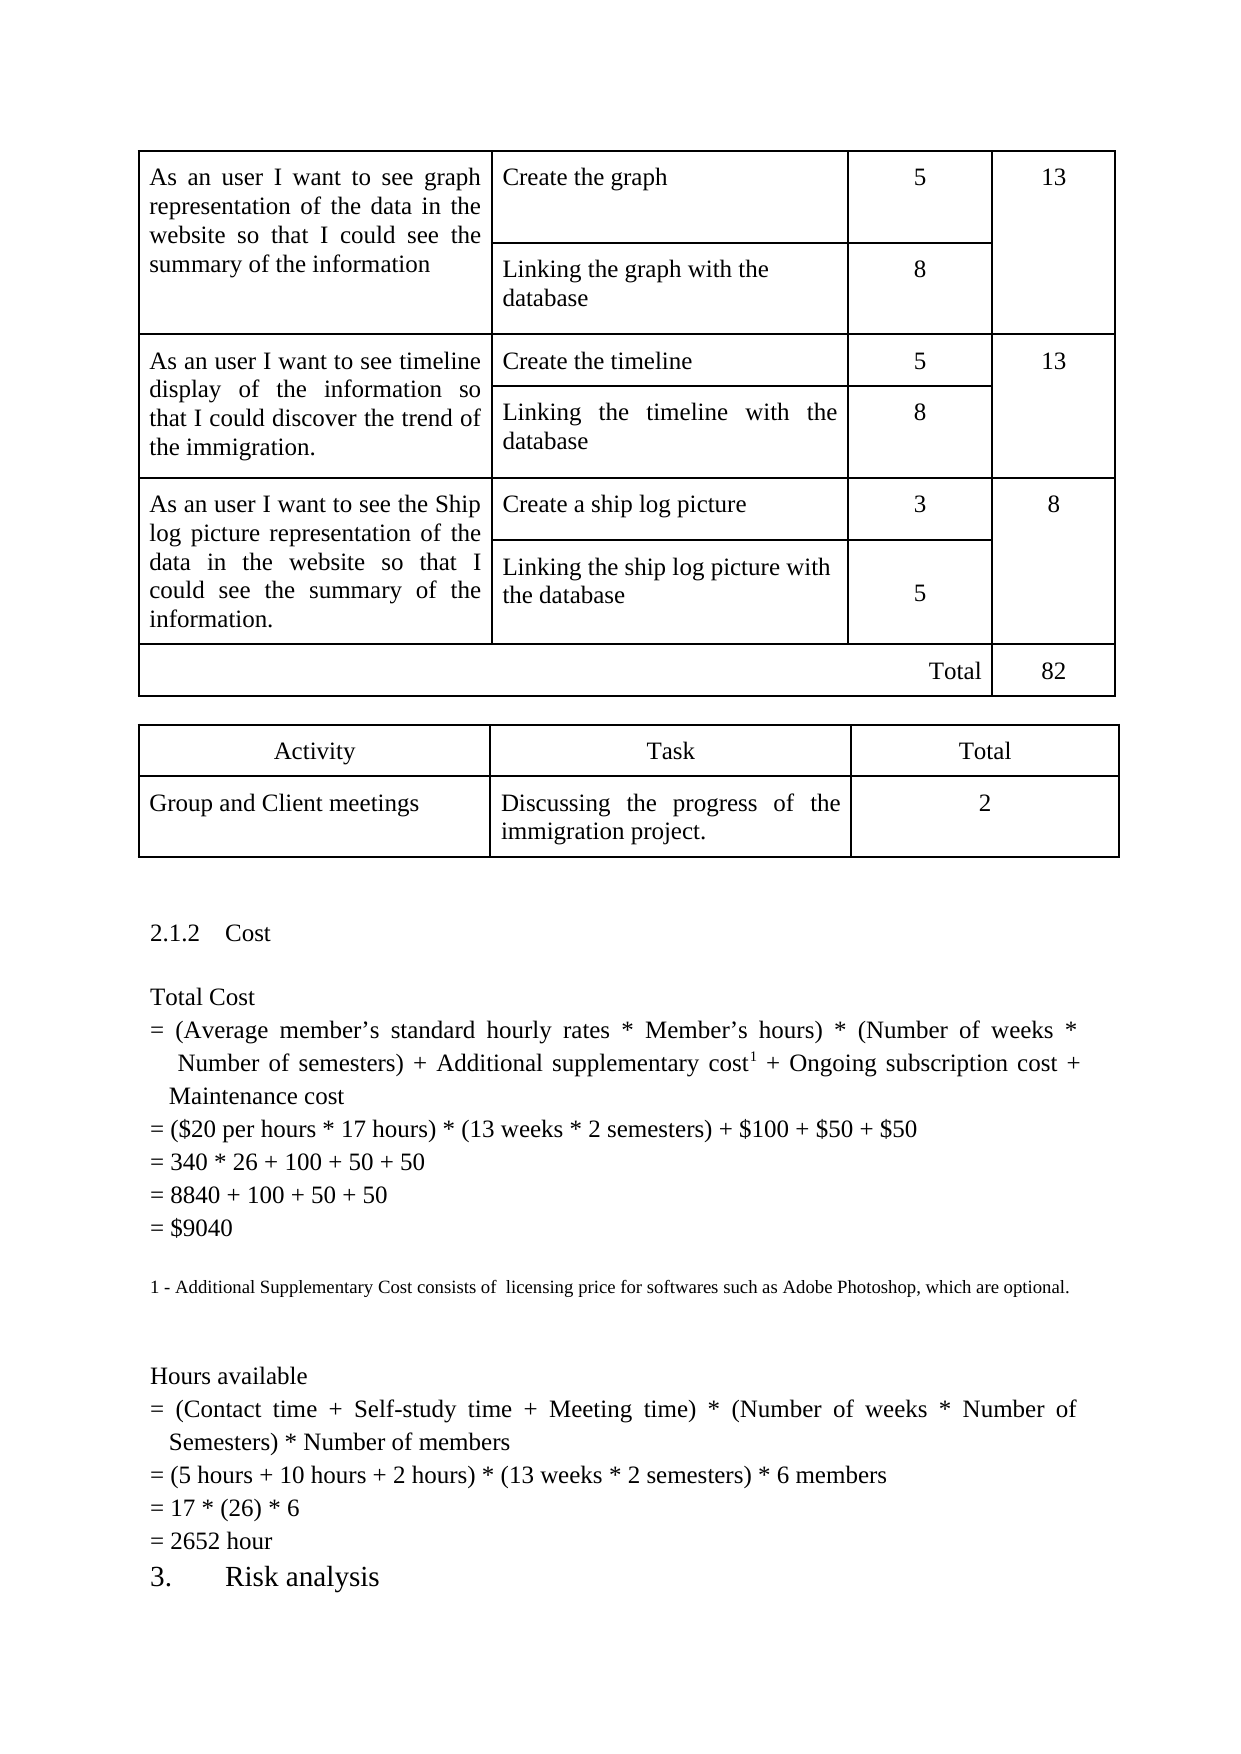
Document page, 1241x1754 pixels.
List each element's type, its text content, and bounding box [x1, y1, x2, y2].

text 3. Risk analysis [150, 1559, 1090, 1593]
table_cell Linking the ship log picture with the database [493, 541, 847, 643]
text Total Cost [150, 982, 1090, 1010]
text = 2652 hour [150, 1526, 1090, 1555]
text 2.1.2 Cost [150, 918, 1090, 947]
text = 17 * (26) * 6 [150, 1493, 1090, 1522]
table_header Task [491, 726, 850, 775]
text = ($20 per hours * 17 hours) * (13 weeks * 2 semesters) + $100 + $50 + $50 [150, 1114, 1090, 1142]
table_cell 82 [993, 645, 1114, 695]
text = $9040 [150, 1213, 1090, 1242]
table_cell 5 [849, 335, 991, 385]
table_cell Discussing the progress of the immigration project. [491, 777, 850, 856]
table_cell As an user I want to see the Ship log picture representation of the data in the website so that I could see the summary of the information. [140, 479, 491, 643]
table_cell As an user I want to see timeline display of the information so that I could discover the trend of the immigration. [140, 335, 491, 477]
table_cell 13 [993, 335, 1114, 477]
table_cell 5 [849, 152, 991, 242]
table_header Total [852, 726, 1118, 775]
table_cell Create the timeline [493, 335, 847, 385]
table_cell Total [140, 645, 991, 695]
text Hours available [150, 1361, 1090, 1390]
table_header Activity [140, 726, 489, 775]
table_cell As an user I want to see graph representation of the data in the website so that I could see the summary of the information [140, 152, 491, 333]
table_cell 8 [849, 244, 991, 333]
text = 8840 + 100 + 50 + 50 [150, 1180, 1090, 1208]
table_cell Create the graph [493, 152, 847, 242]
table_cell Group and Client meetings [140, 777, 489, 856]
table_cell 3 [849, 479, 991, 539]
table_cell 8 [849, 387, 991, 477]
table_cell 8 [993, 479, 1114, 643]
table_cell Linking the timeline with the database [493, 387, 847, 477]
table_cell 2 [852, 777, 1118, 856]
text 1 - Additional Supplementary Cost consists of licensing price for softwares such as Adobe Photoshop, which are optional. [150, 1276, 1090, 1298]
table_cell Linking the graph with the database [493, 244, 847, 333]
text = 340 * 26 + 100 + 50 + 50 [150, 1147, 1090, 1176]
text = (Contact time + Self-study time + Meeting time) * (Number of weeks * Number of Semesters) * Number of members [150, 1394, 1090, 1456]
table_cell 13 [993, 152, 1114, 333]
text = (Average member’s standard hourly rates * Member’s hours) * (Number of weeks * Number of semesters) + Additional supplementary cost1 + Ongoing subscription cost + Maintenance cost [150, 1015, 1090, 1109]
table_cell 5 [849, 541, 991, 643]
text = (5 hours + 10 hours + 2 hours) * (13 weeks * 2 semesters) * 6 members [150, 1460, 1090, 1489]
table_cell Create a ship log picture [493, 479, 847, 539]
